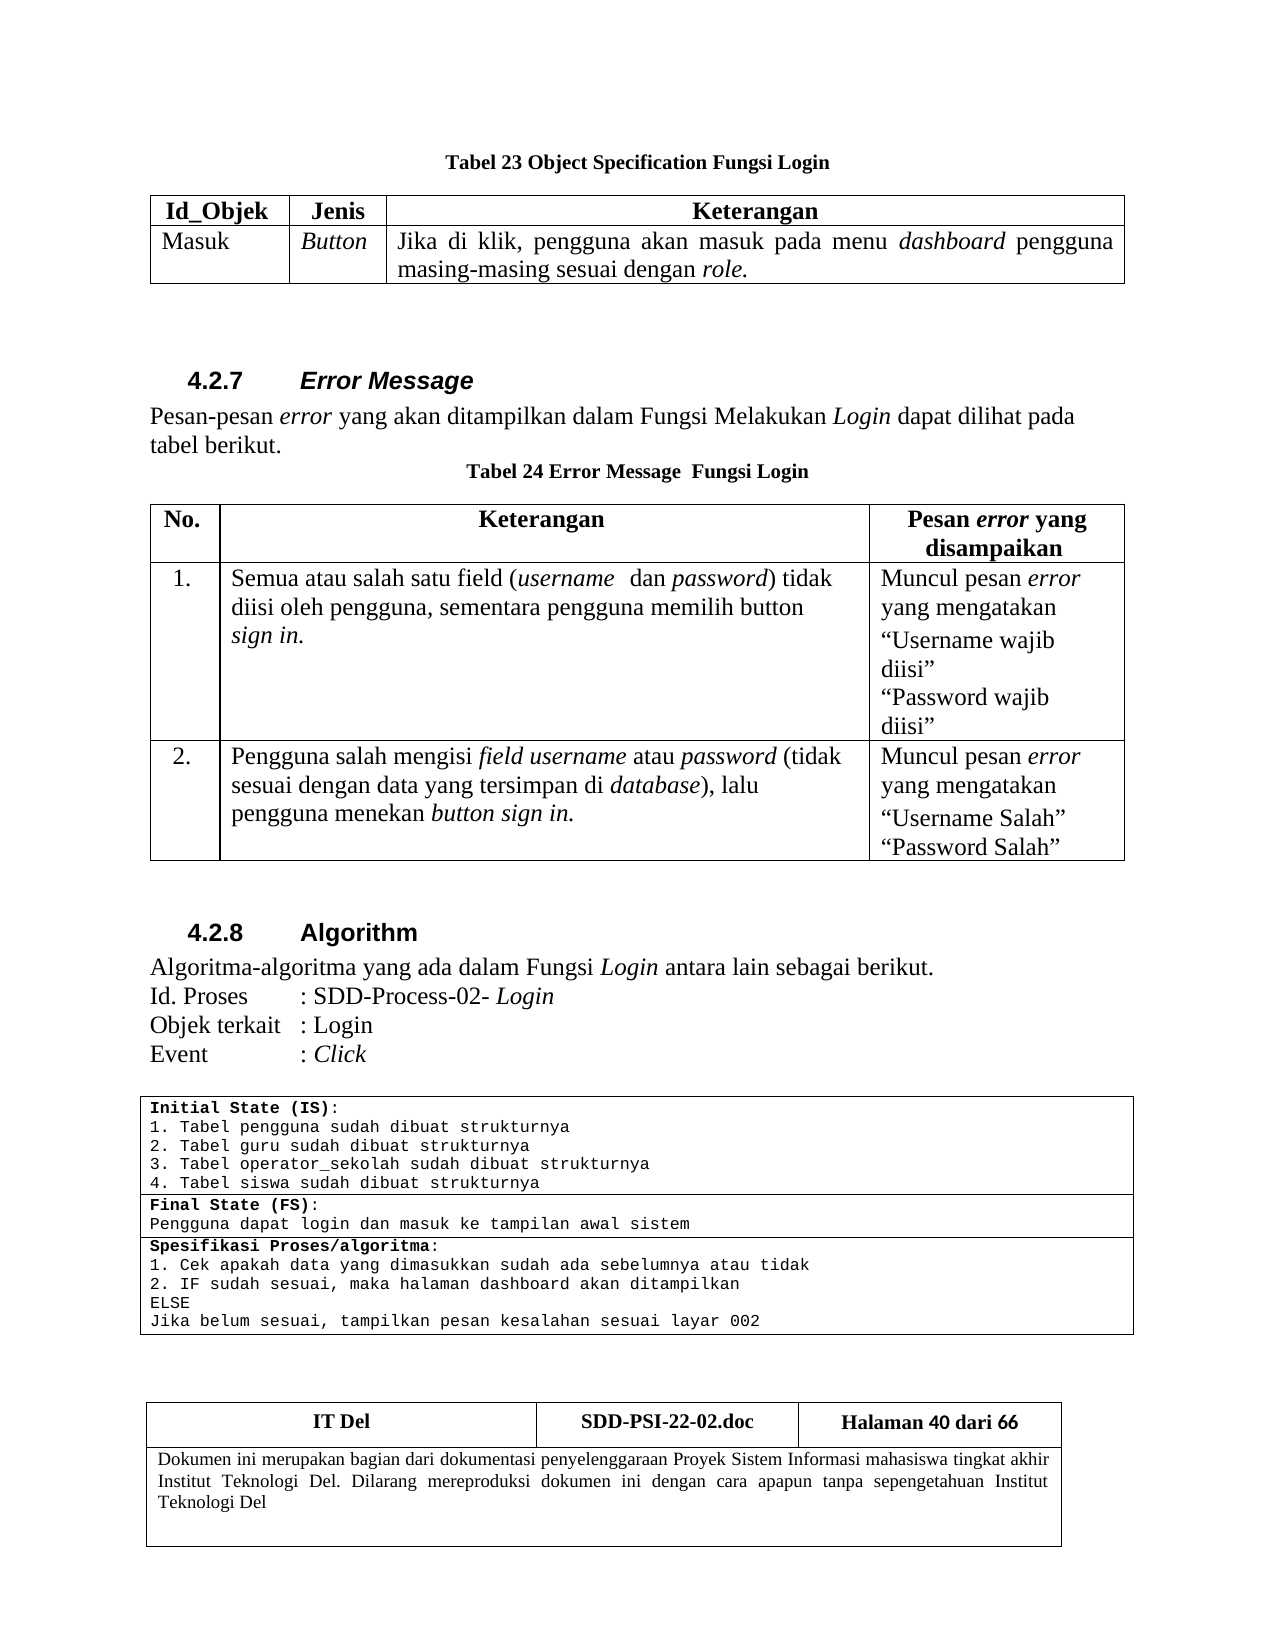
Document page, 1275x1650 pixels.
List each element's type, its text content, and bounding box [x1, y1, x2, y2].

table_cell Muncul pesan error yang mengatakan “Username wajib diisi” “Password wajib diisi” [870, 563, 1124, 740]
text 3. Tabel operator_sekolah sudah dibuat strukturnya [141, 1156, 1133, 1175]
text Jika belum sesuai, tampilkan pesan kesalahan sesuai layar 002 [141, 1313, 1133, 1334]
table_cell Jika di klik, pengguna akan masuk pada menu dashboard pengguna masing-masing sesuai dengan role. [387, 226, 1124, 283]
table_cell Button [290, 226, 386, 283]
text Tabel 24 Error Message Fungsi Login [150, 458, 1125, 483]
text Spesifikasi Proses/algoritma: [141, 1238, 1133, 1256]
table_cell Masuk [151, 226, 289, 283]
table_header Jenis [290, 196, 386, 225]
text Event : Click [149, 1039, 1125, 1067]
text Objek terkait : Login [149, 1010, 1125, 1039]
table_header Id_Objek [151, 196, 289, 225]
text Pesan-pesan error yang akan ditampilkan dalam Fungsi Melakukan Login dapat dilihat pada tabel berikut. [149, 401, 1125, 458]
table_cell Pengguna salah mengisi field username atau password (tidak sesuai dengan data yang tersimpan di database), lalu pengguna menekan button sign in. [221, 741, 869, 860]
table_header Keterangan [387, 196, 1124, 225]
table_header Pesan error yang disampaikan [870, 505, 1124, 562]
text 1. Cek apakah data yang dimasukkan sudah ada sebelumnya atau tidak [141, 1256, 1133, 1275]
text Tabel 23 Object Specification Fungsi Login [150, 150, 1125, 174]
list Algorithm [187, 917, 1125, 946]
table_header No. [151, 505, 219, 562]
text ELSE [141, 1294, 1133, 1313]
text 4. Tabel siswa sudah dibuat strukturnya [141, 1175, 1133, 1194]
table_cell 2. [151, 741, 219, 860]
list Error Message [187, 366, 1125, 395]
text Final State (FS): [141, 1195, 1133, 1216]
text 1. Tabel pengguna sudah dibuat strukturnya [141, 1118, 1133, 1137]
text Algoritma-algoritma yang ada dalam Fungsi Login antara lain sebagai berikut. [149, 952, 1125, 981]
table_cell Muncul pesan error yang mengatakan “Username Salah” “Password Salah” [870, 741, 1124, 860]
table_cell Semua atau salah satu field (username dan password) tidak diisi oleh pengguna, sementara pengguna memilih button sign in. [221, 563, 869, 740]
text 2. IF sudah sesuai, maka halaman dashboard akan ditampilkan [141, 1275, 1133, 1294]
table_cell 1. [151, 563, 219, 740]
table_header Keterangan [221, 505, 869, 562]
text 2. Tabel guru sudah dibuat strukturnya [141, 1137, 1133, 1156]
text Pengguna dapat login dan masuk ke tampilan awal sistem [141, 1216, 1133, 1237]
text Id. Proses : SDD-Process-02- Login [149, 981, 1125, 1010]
text Initial State (IS): [141, 1097, 1133, 1118]
